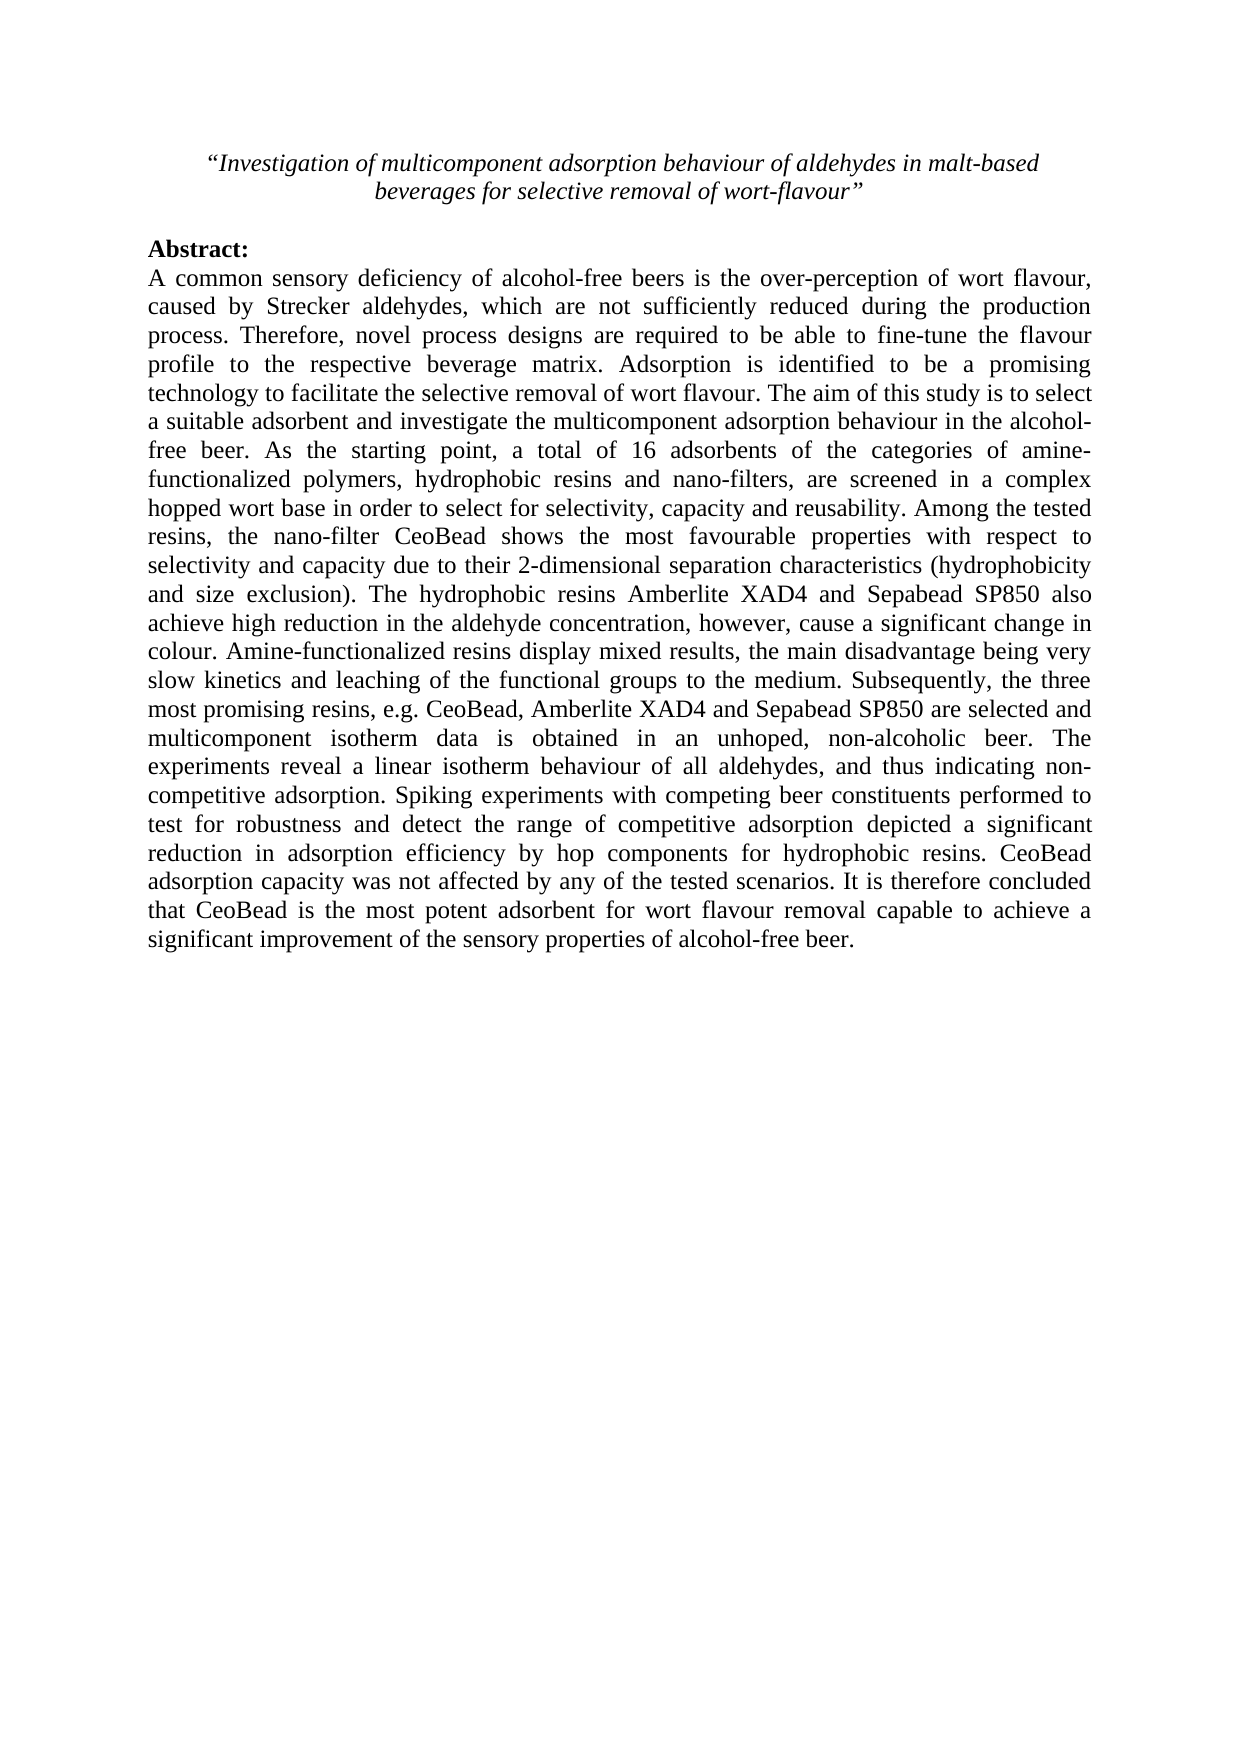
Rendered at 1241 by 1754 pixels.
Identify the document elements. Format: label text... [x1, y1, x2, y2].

text A common sensory deficiency of alcohol-free beers is the over-perception of wort flavour, caused by Strecker aldehydes, which are not sufficiently reduced during the production process. Therefore, novel process designs are required to be able to fine-tune the flavour profile to the respective beverage matrix. Adsorption is identified to be a promising technology to facilitate the selective removal of wort flavour. The aim of this study is to select a suitable adsorbent and investigate the multicomponent adsorption behaviour in the alcohol-free beer. As the starting point, a total of 16 adsorbents of the categories of amine-functionalized polymers, hydrophobic resins and nano-filters, are screened in a complex hopped wort base in order to select for selectivity, capacity and reusability. Among the tested resins, the nano-filter CeoBead shows the most favourable properties with respect to selectivity and capacity due to their 2-dimensional separation characteristics (hydrophobicity and size exclusion). The hydrophobic resins Amberlite XAD4 and Sepabead SP850 also achieve high reduction in the aldehyde concentration, however, cause a significant change in colour. Amine-functionalized resins display mixed results, the main disadvantage being very slow kinetics and leaching of the functional groups to the medium. Subsequently, the three most promising resins, e.g. CeoBead, Amberlite XAD4 and Sepabead SP850 are selected and multicomponent isotherm data is obtained in an unhoped, non-alcoholic beer. The experiments reveal a linear isotherm behaviour of all aldehydes, and thus indicating non-competitive adsorption. Spiking experiments with competing beer constituents performed to test for robustness and detect the range of competitive adsorption depicted a significant reduction in adsorption efficiency by hop components for hydrophobic resins. CeoBead adsorption capacity was not affected by any of the tested scenarios. It is therefore concluded that CeoBead is the most potent adsorbent for wort flavour removal capable to achieve a significant improvement of the sensory properties of alcohol-free beer. [148, 263, 1093, 953]
text Abstract: [148, 234, 1093, 263]
text “Investigation of multicomponent adsorption behaviour of aldehydes in malt-based beverages for selective removal of wort-flavour” [148, 148, 1093, 205]
